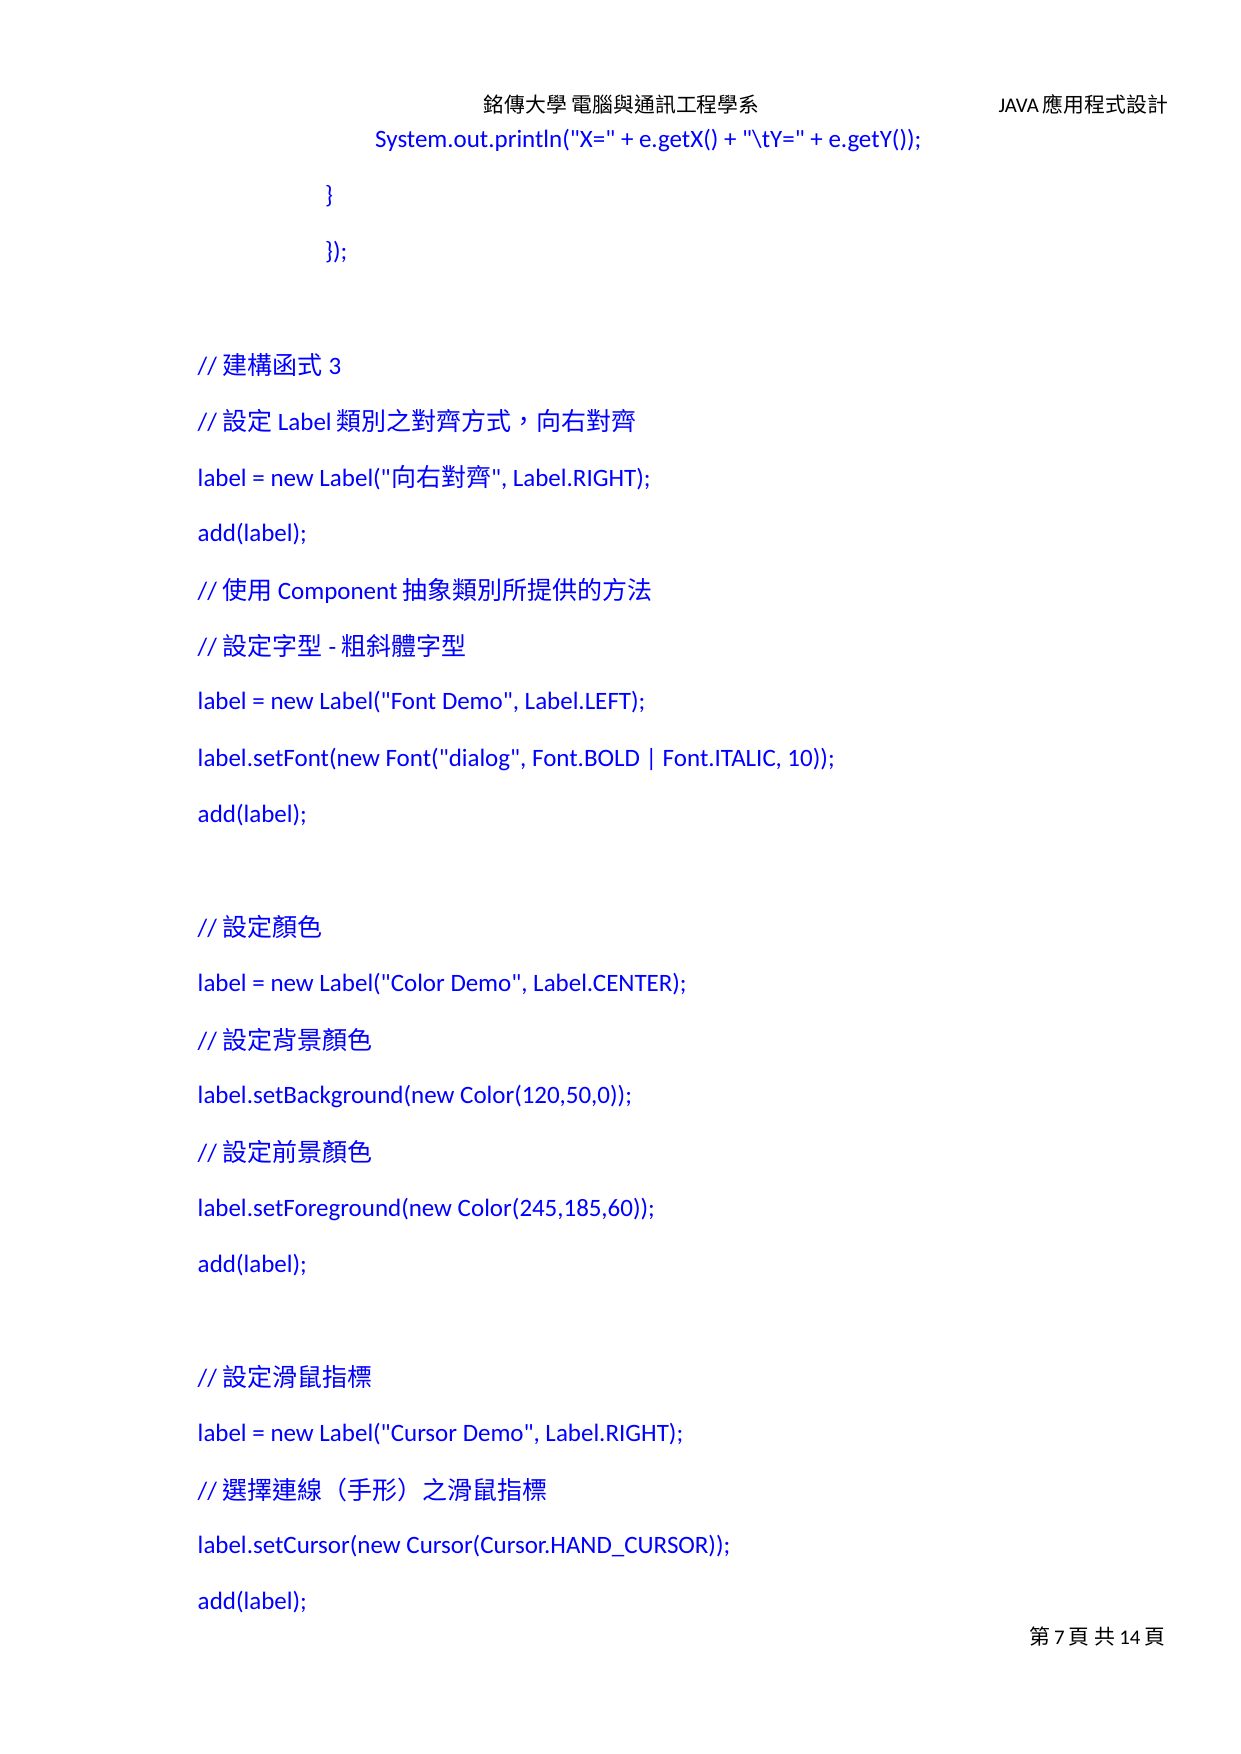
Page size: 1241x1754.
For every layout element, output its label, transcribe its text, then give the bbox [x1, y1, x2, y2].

text label.setCursor(new Cursor(Cursor.HAND_CURSOR)); [175, 1526, 1165, 1563]
text add(label); [175, 1244, 1165, 1282]
text // 設定字型 - 粗斜體字型 [175, 626, 1165, 663]
text add(label); [175, 794, 1165, 832]
text label = new Label("Font Demo", Label.LEFT); [175, 682, 1165, 719]
text // 設定Label類別之對齊方式，向右對齊 [175, 401, 1165, 438]
text label = new Label("Cursor Demo", Label.RIGHT); [175, 1413, 1165, 1451]
text // 使用Component抽象類別所提供的方法 [175, 569, 1165, 607]
text // 建構函式 3 [175, 344, 1165, 382]
text // 設定滑鼠指標 [175, 1357, 1165, 1394]
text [175, 119, 1165, 157]
text // 設定前景顏色 [175, 1132, 1165, 1169]
text add(label); [175, 513, 1165, 551]
text // 選擇連線（手形）之滑鼠指標 [175, 1469, 1165, 1507]
text label = new Label("Color Demo", Label.CENTER); [175, 963, 1165, 1001]
text }); [175, 232, 1165, 269]
text label.setFont(new Font("dialog", Font.BOLD | Font.ITALIC, 10)); [175, 738, 1165, 776]
text // 設定背景顏色 [175, 1019, 1165, 1057]
text label.setForeground(new Color(245,185,60)); [175, 1188, 1165, 1226]
text label = new Label("向右對齊", Label.RIGHT); [175, 457, 1165, 494]
text // 設定顏色 [175, 907, 1165, 944]
text label.setBackground(new Color(120,50,0)); [175, 1076, 1165, 1113]
text } [175, 176, 1165, 213]
text add(label); [175, 1582, 1165, 1619]
